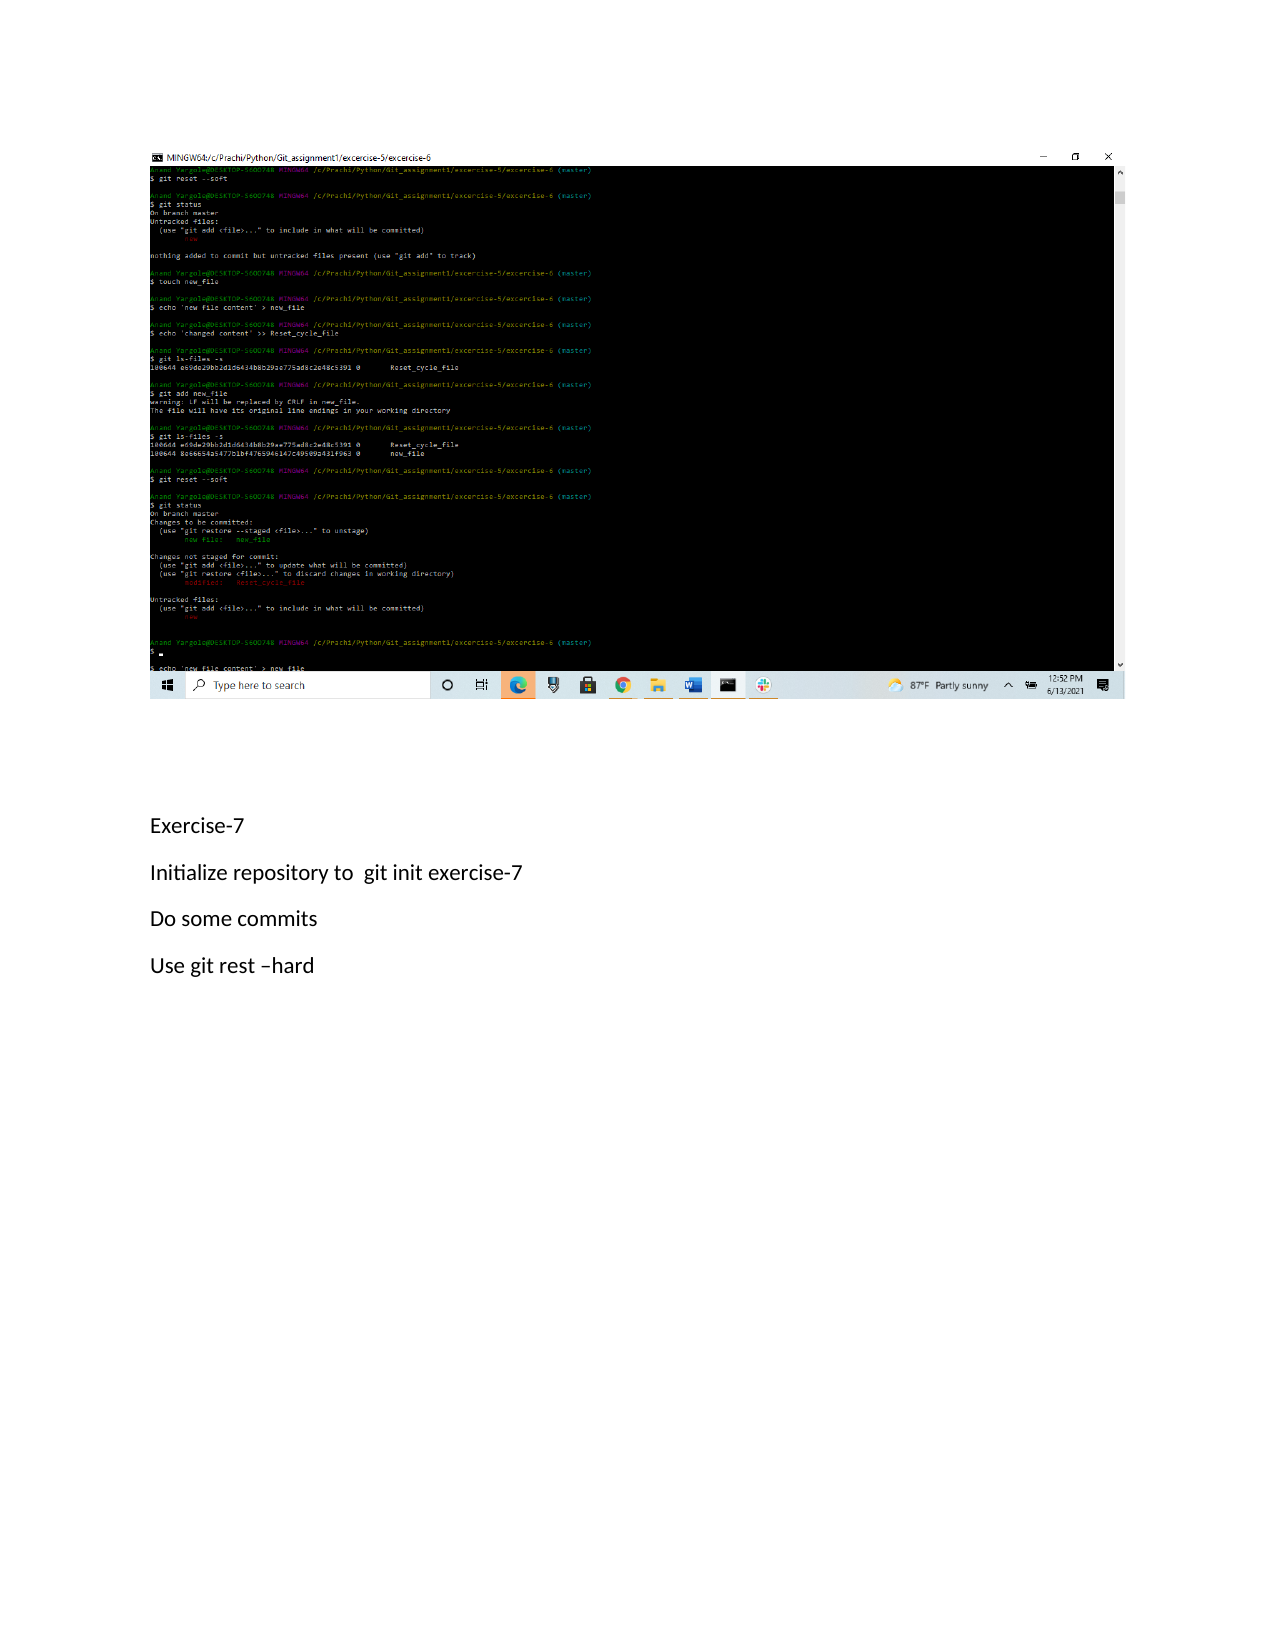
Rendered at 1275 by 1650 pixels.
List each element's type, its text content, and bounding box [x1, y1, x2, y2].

text Use git rest –hard [150, 951, 1125, 979]
picture [150, 150, 1125, 699]
text Initialize repository to git init exercise-7 [150, 858, 1125, 886]
text Exercise-7 [150, 811, 1125, 839]
text Do some commits [150, 904, 1125, 932]
